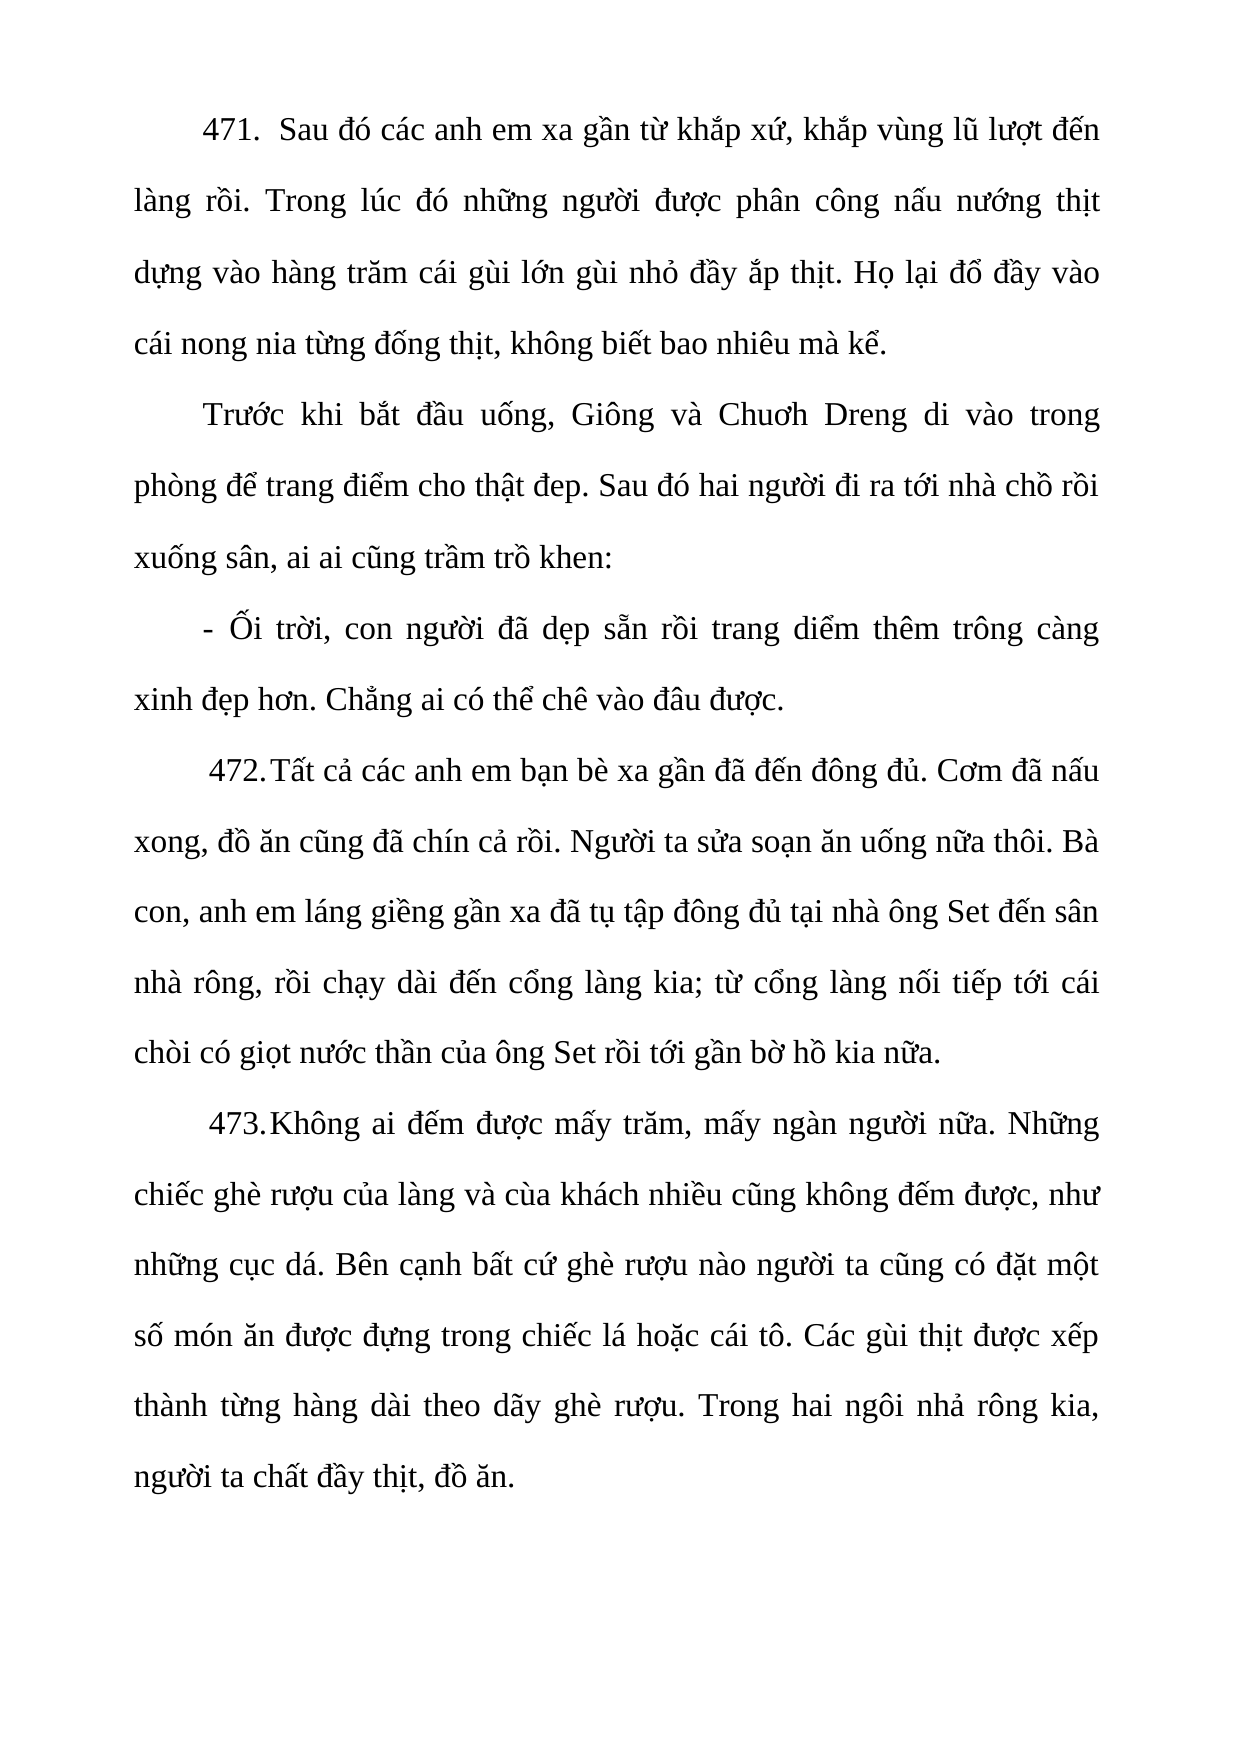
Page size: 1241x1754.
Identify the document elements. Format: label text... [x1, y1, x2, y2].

list Tất cả các anh em bạn bè xa gần đã đến đông đủ. Cơm đã nấu xong, đồ ăn cũng đã chín cả rồi. Người ta sửa soạn ăn uống nữa thôi. Bà con, anh em láng giềng gần xa đã tụ tập đông đủ tại nhà ông Set đến sân nhà rông, rồi chạy dài đến cổng làng kia; từ cổng làng nối tiếp tới cái chòi có giọt nước thần của ông Set rồi tới gần bờ hồ kia nữa. [134, 751, 1101, 1071]
list Không ai đếm được mấy trăm, mấy ngàn người nữa. Những chiếc ghè rượu của làng và cùa khách nhiều cũng không đếm được, như những cục dá. Bên cạnh bất cứ ghè rượu nào người ta cũng có đặt một số món ăn được đựng trong chiếc lá hoặc cái tô. Các gùi thịt được xếp thành từng hàng dài theo dãy ghè rượu. Trong hai ngôi nhả rông kia, người ta chất đầy thịt, đồ ăn. [134, 1103, 1101, 1494]
list Sau đó các anh em xa gần từ khắp xứ, khắp vùng lũ lượt đến làng rồi. Trong lúc đó những người được phân công nấu nướng thịt dựng vào hàng trăm cái gùi lớn gùi nhỏ đầy ắp thịt. Họ lại đổ đầy vào cái nong nia từng đống thịt, không biết bao nhiêu mà kể. [134, 109, 1101, 362]
text Trước khi bắt đầu uống, Giông và Chuơh Dreng di vào trong phòng để trang điểm cho thật đep. Sau đó hai người đi ra tới nhà chồ rồi xuống sân, ai ai cũng trầm trồ khen: [134, 394, 1101, 575]
list Ối trời, con người đã dẹp sẵn rồi trang diểm thêm trông càng xinh đẹp hơn. Chẳng ai có thể chê vào đâu được. [134, 608, 1101, 718]
